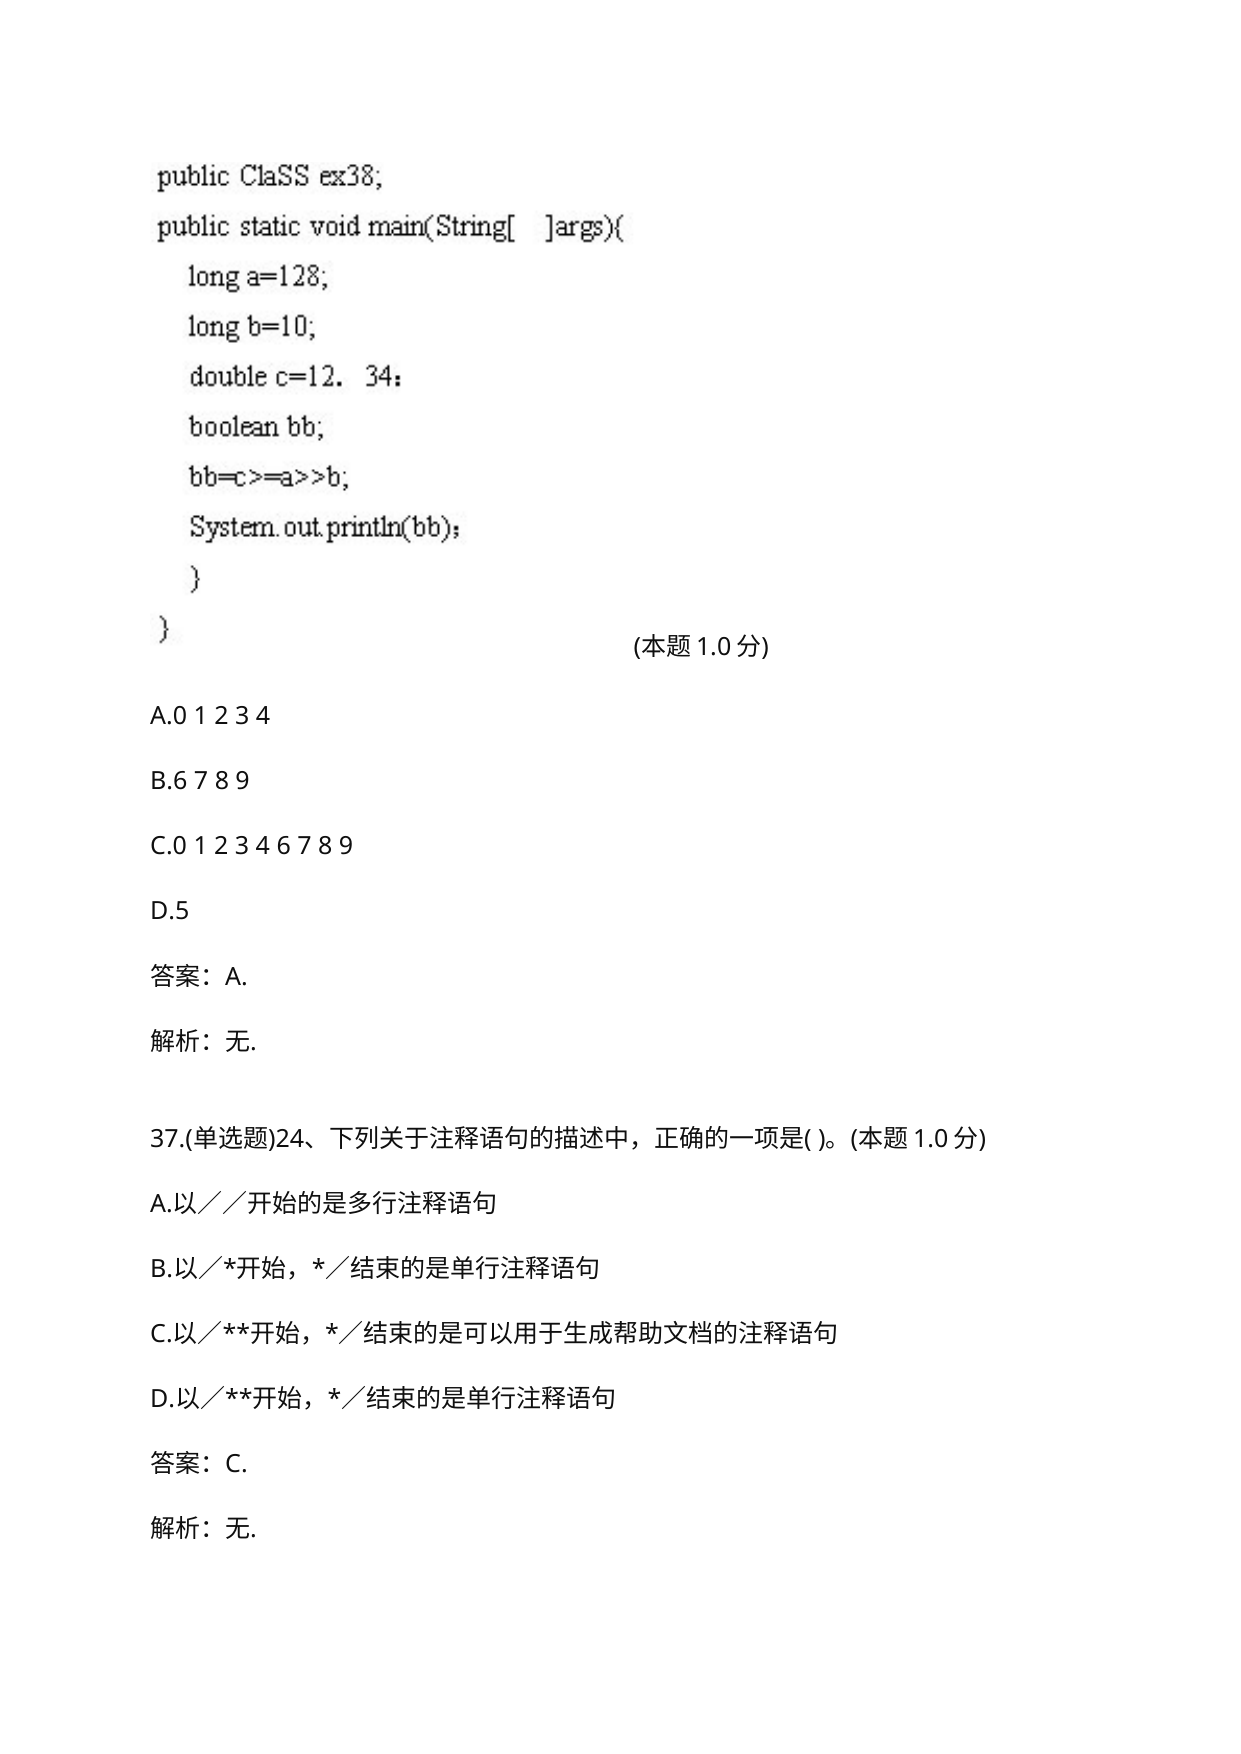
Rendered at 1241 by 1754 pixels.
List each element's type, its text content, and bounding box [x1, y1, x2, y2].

picture [150, 162, 634, 656]
text 37.(单选题)24、下列关于注释语句的描述中，正确的一项是( )。(本题1.0分) A.以／／开始的是多行注释语句 B.以／*开始，*／结束的是单行注释语句 C.以／**开始，*／结束的是可以用于生成帮助文档的注释语句 D.以／**开始，*／结束的是单行注释语句 答案：C. 解析：无. [150, 1104, 1090, 1592]
